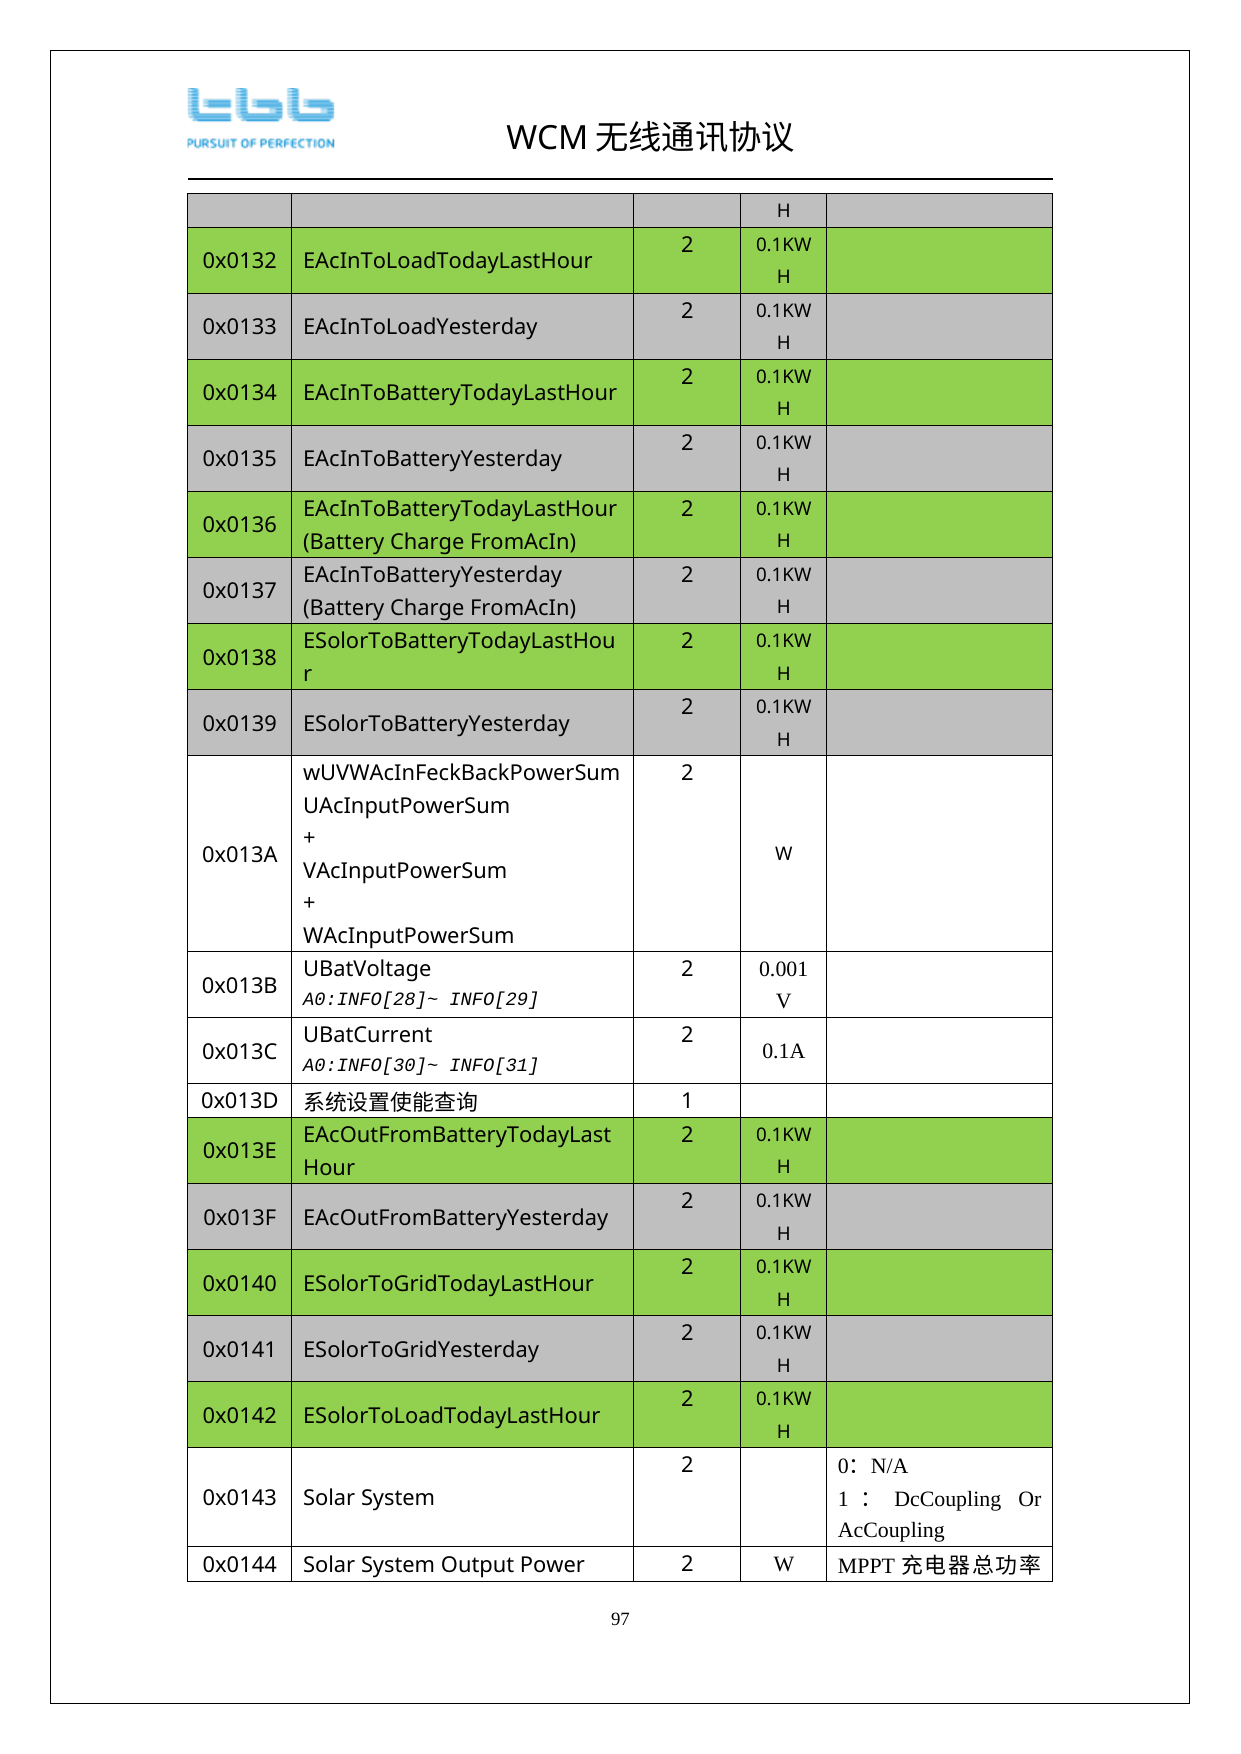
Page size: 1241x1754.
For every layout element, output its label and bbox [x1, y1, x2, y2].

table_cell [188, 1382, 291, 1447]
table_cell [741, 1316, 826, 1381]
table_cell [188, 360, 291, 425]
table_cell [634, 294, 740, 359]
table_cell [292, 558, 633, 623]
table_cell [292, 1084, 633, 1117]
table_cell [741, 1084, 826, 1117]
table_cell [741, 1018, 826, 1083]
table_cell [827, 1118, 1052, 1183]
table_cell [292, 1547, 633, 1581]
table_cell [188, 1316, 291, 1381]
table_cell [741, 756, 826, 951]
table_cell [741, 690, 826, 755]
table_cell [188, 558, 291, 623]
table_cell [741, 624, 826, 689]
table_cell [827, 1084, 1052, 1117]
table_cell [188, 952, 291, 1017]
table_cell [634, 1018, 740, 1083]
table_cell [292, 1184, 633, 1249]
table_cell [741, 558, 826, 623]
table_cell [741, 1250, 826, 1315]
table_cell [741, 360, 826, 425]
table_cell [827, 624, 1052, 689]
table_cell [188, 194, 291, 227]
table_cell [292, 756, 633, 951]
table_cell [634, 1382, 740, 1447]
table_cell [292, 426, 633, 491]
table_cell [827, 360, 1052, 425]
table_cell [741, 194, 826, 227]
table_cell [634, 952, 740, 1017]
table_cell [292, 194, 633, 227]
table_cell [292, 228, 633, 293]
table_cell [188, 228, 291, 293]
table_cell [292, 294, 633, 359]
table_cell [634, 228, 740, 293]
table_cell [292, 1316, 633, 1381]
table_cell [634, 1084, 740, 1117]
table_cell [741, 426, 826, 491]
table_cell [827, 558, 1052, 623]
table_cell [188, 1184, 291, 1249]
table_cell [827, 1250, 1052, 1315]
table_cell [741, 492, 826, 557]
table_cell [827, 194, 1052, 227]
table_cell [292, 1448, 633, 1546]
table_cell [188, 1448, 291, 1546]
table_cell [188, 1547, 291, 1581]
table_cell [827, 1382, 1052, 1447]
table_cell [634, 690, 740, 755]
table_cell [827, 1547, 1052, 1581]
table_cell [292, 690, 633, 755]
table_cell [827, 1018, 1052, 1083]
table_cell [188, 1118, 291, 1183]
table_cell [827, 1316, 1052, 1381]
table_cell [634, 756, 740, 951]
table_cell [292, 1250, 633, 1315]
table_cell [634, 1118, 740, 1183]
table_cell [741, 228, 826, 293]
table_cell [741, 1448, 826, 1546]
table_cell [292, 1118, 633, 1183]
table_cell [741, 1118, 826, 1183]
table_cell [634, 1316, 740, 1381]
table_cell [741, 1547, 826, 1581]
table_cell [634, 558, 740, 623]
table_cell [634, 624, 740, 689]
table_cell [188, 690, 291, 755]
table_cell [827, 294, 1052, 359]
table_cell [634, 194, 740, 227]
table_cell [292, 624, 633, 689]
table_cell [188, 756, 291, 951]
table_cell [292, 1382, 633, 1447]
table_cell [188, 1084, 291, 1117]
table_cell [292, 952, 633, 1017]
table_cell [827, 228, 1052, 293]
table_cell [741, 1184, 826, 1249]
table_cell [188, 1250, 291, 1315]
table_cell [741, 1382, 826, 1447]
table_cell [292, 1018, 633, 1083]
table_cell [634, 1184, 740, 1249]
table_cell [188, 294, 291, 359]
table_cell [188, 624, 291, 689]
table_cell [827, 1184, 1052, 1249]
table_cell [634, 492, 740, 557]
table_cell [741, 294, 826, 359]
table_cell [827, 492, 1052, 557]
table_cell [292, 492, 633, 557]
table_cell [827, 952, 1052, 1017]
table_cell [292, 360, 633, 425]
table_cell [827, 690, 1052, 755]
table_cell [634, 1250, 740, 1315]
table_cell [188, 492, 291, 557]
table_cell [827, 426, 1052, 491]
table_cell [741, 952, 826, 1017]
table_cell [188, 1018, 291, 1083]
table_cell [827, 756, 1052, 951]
picture [187, 88, 336, 150]
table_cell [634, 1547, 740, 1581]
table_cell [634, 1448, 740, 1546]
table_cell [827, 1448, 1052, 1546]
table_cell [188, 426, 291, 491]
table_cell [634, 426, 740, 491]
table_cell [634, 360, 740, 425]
